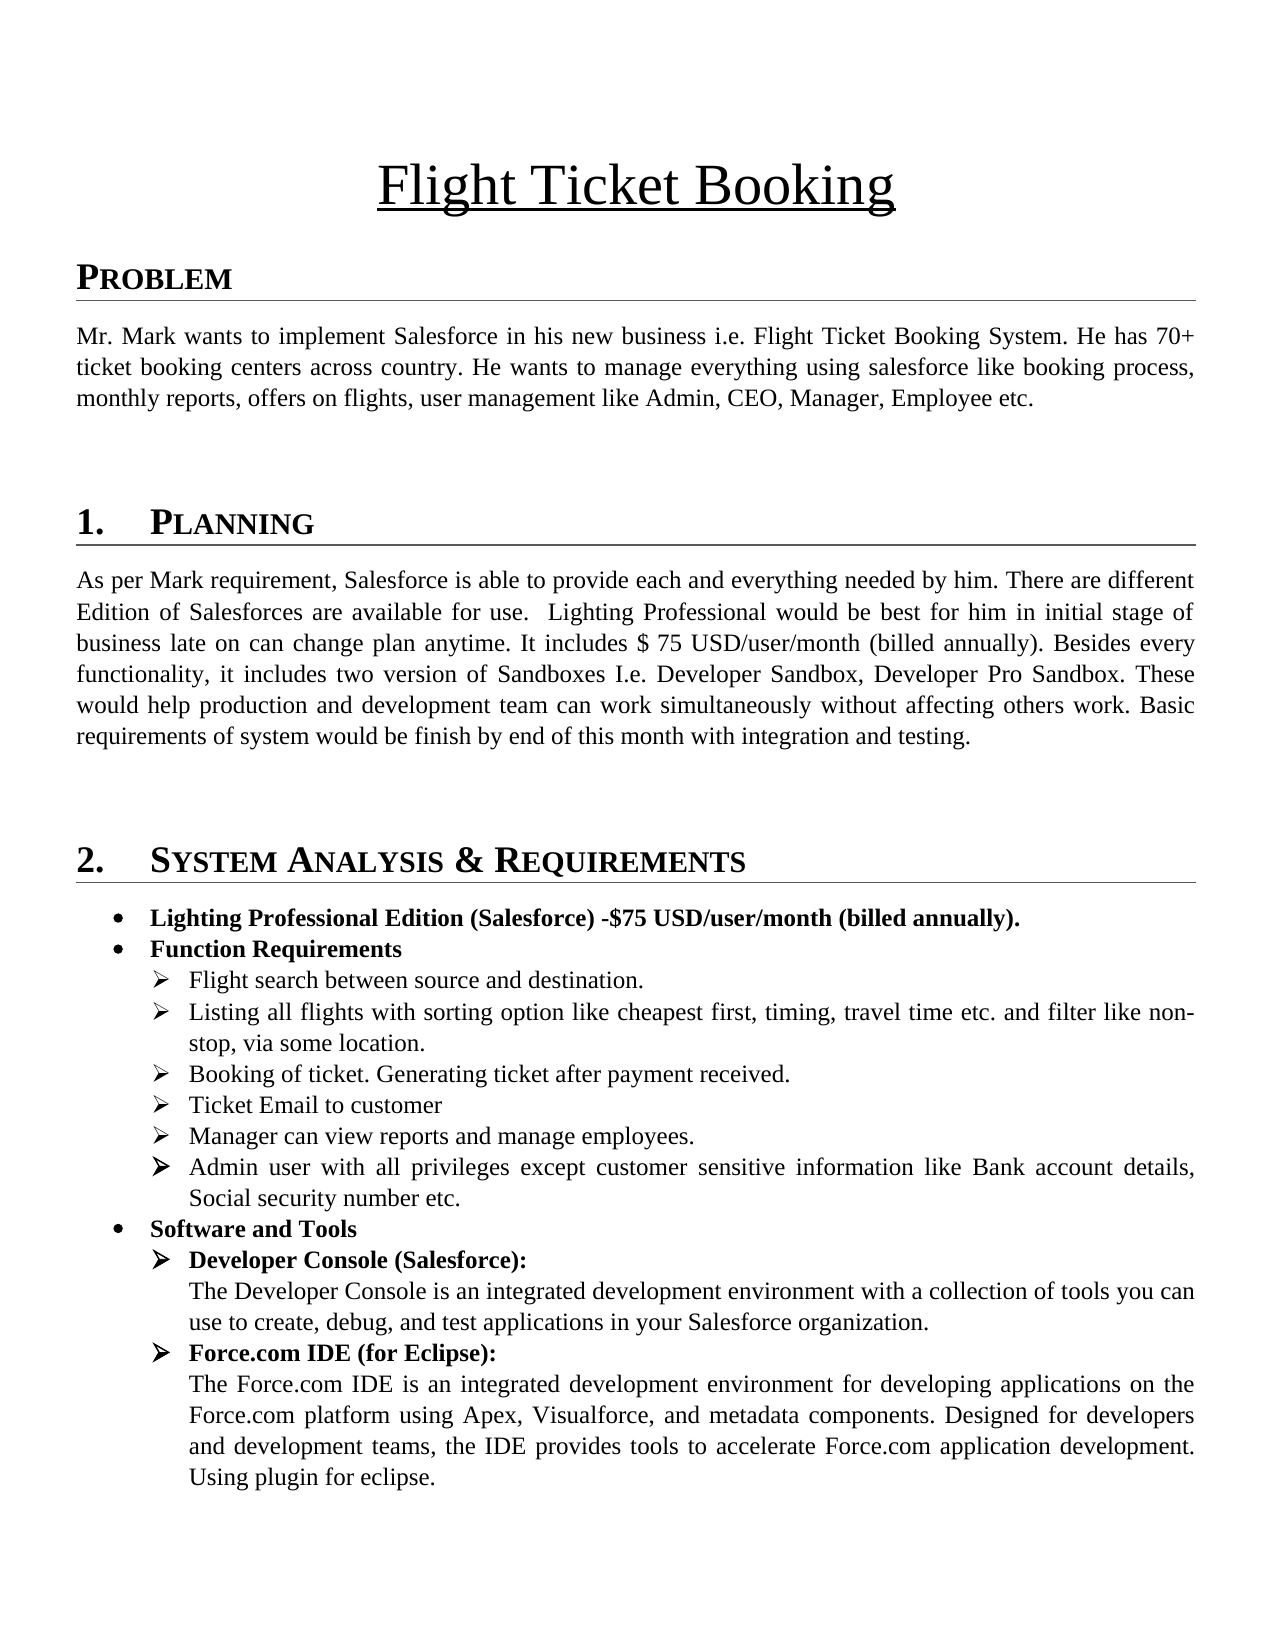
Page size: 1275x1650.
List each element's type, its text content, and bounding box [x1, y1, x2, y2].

list Listing all flights with sorting option like cheapest first, timing, travel time etc. and filter like non-stop, via some location. [151, 997, 1196, 1056]
list Force.com IDE (for Eclipse): [151, 1338, 1196, 1367]
list Function Requirements [114, 934, 1196, 963]
list Lighting Professional Edition (Salesforce) -$75 USD/user/month (billed annually). [114, 903, 1196, 932]
text Mr. Mark wants to implement Salesforce in his new business i.e. Flight Ticket Booking System. He has 70+ ticket booking centers across country. He wants to manage everything using salesforce like booking process, monthly reports, offers on flights, user management like Admin, CEO, Manager, Employee etc. [76, 321, 1196, 412]
list Admin user with all privileges except customer sensitive information like Bank account details, Social security number etc. [151, 1152, 1196, 1212]
list Developer Console (Salesforce): [151, 1245, 1196, 1274]
list Ticket Email to customer [151, 1090, 1196, 1118]
subtitle System Analysis & Requirements [76, 837, 1196, 882]
title Flight Ticket Booking [76, 150, 1196, 217]
list Booking of ticket. Generating ticket after payment received. [151, 1059, 1196, 1087]
list Software and Tools [114, 1214, 1196, 1243]
list Flight search between source and destination. [151, 966, 1196, 994]
list Manager can view reports and manage employees. [151, 1121, 1196, 1149]
list The Developer Console is an integrated development environment with a collection of tools you can use to create, debug, and test applications in your Salesforce organization. [189, 1276, 1196, 1336]
subtitle Planning [76, 499, 1196, 544]
text As per Mark requirement, Salesforce is able to provide each and everything needed by him. There are different Edition of Salesforces are available for use. Lighting Professional would be best for him in initial stage of business late on can change plan anytime. It includes $ 75 USD/user/month (billed annually). Besides every functionality, it includes two version of Sandboxes I.e. Developer Sandbox, Developer Pro Sandbox. These would help production and development team can work simultaneously without affecting others work. Basic requirements of system would be finish by end of this month with integration and testing. [76, 566, 1196, 749]
subtitle Problem [76, 254, 1196, 300]
list The Force.com IDE is an integrated development environment for developing applications on the Force.com platform using Apex, Visualforce, and metadata components. Designed for developers and development teams, the IDE provides tools to accelerate Force.com application development. Using plugin for eclipse. [189, 1369, 1196, 1491]
